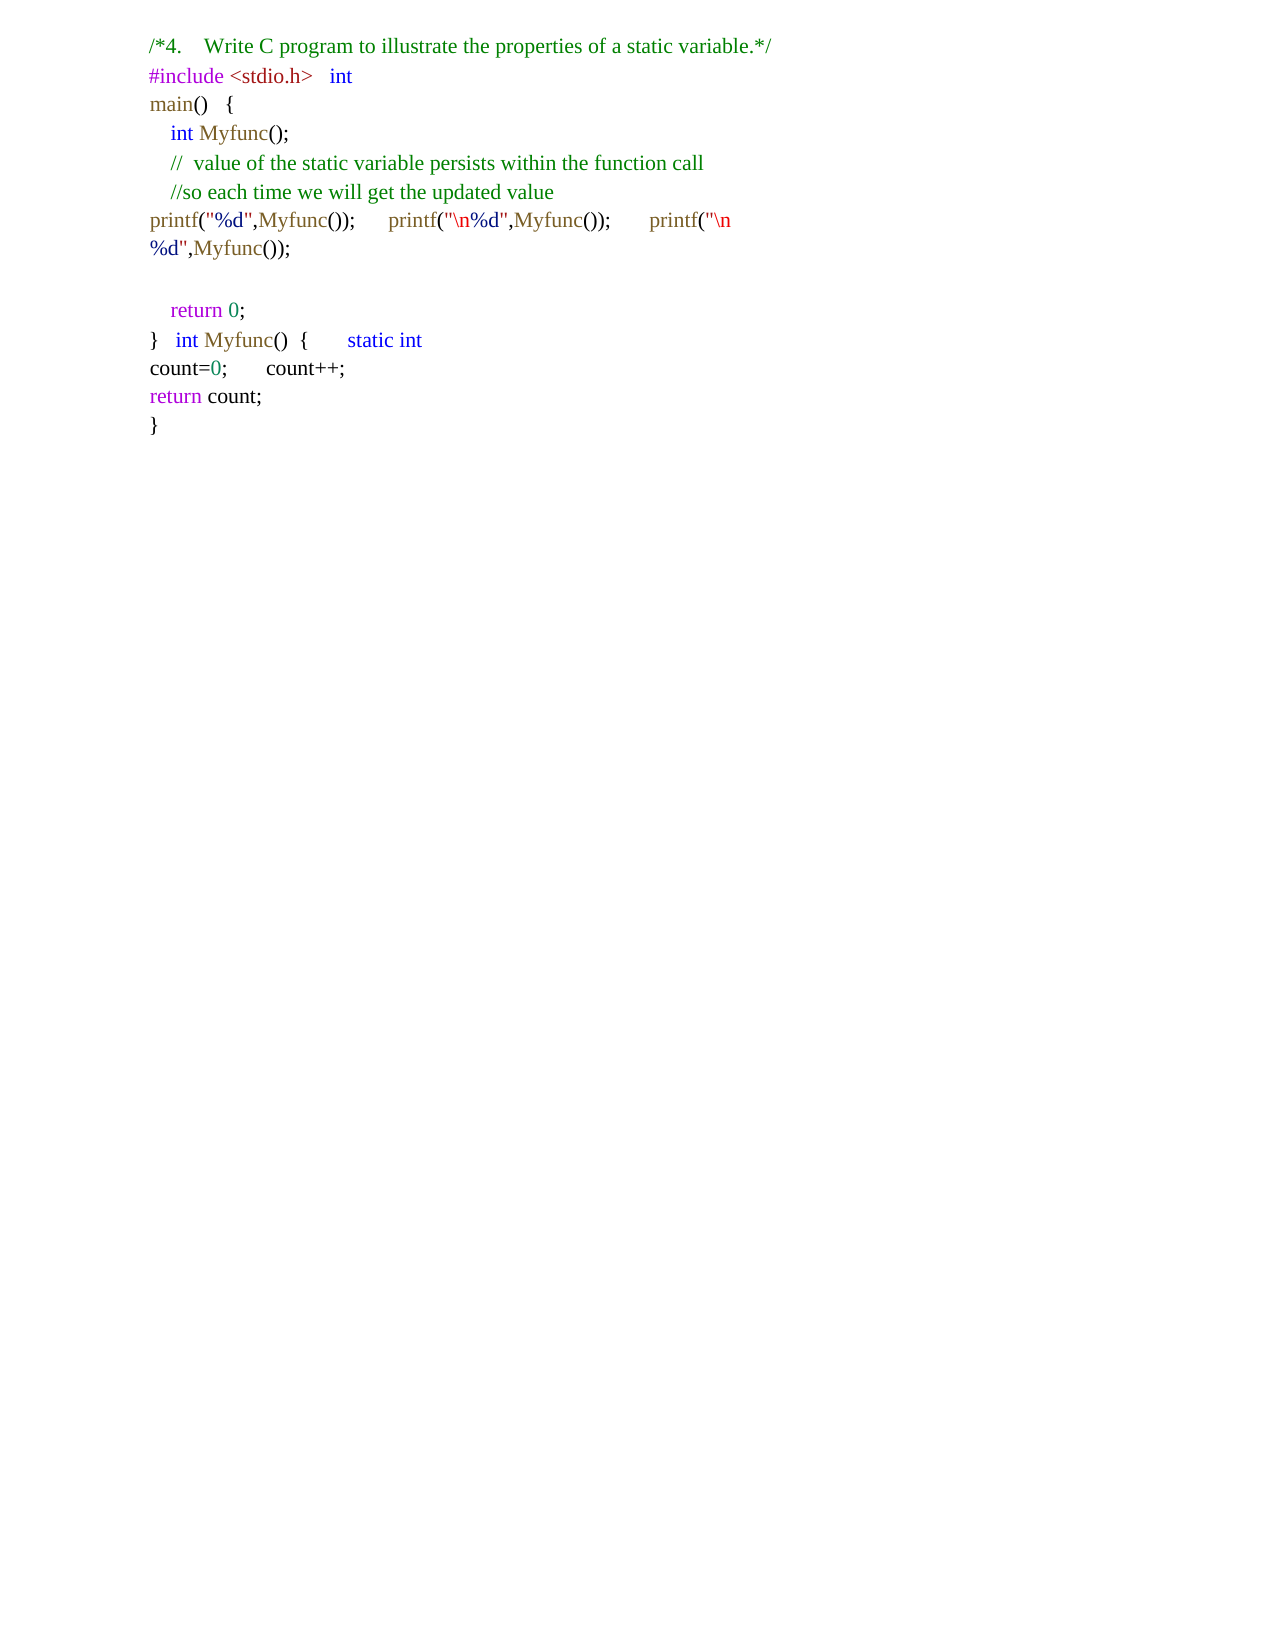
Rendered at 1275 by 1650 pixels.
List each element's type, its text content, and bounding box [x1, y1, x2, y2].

text } [148, 412, 764, 437]
text /*4. Write C program to illustrate the properties of a static variable.*/ [148, 33, 1124, 58]
text int Myfunc(); [148, 120, 476, 145]
text // value of the static variable persists within the function call [148, 149, 1124, 175]
text #include <stdio.h> int main() { [148, 63, 366, 116]
text } int Myfunc() { static int count=0; count++; return count; [148, 327, 427, 408]
text //so each time we will get the updated value printf("%d",Myfunc()); printf("\n%d",Myfunc()); printf("\n%d",Myfunc()); [148, 179, 775, 261]
text return 0; [148, 297, 416, 322]
